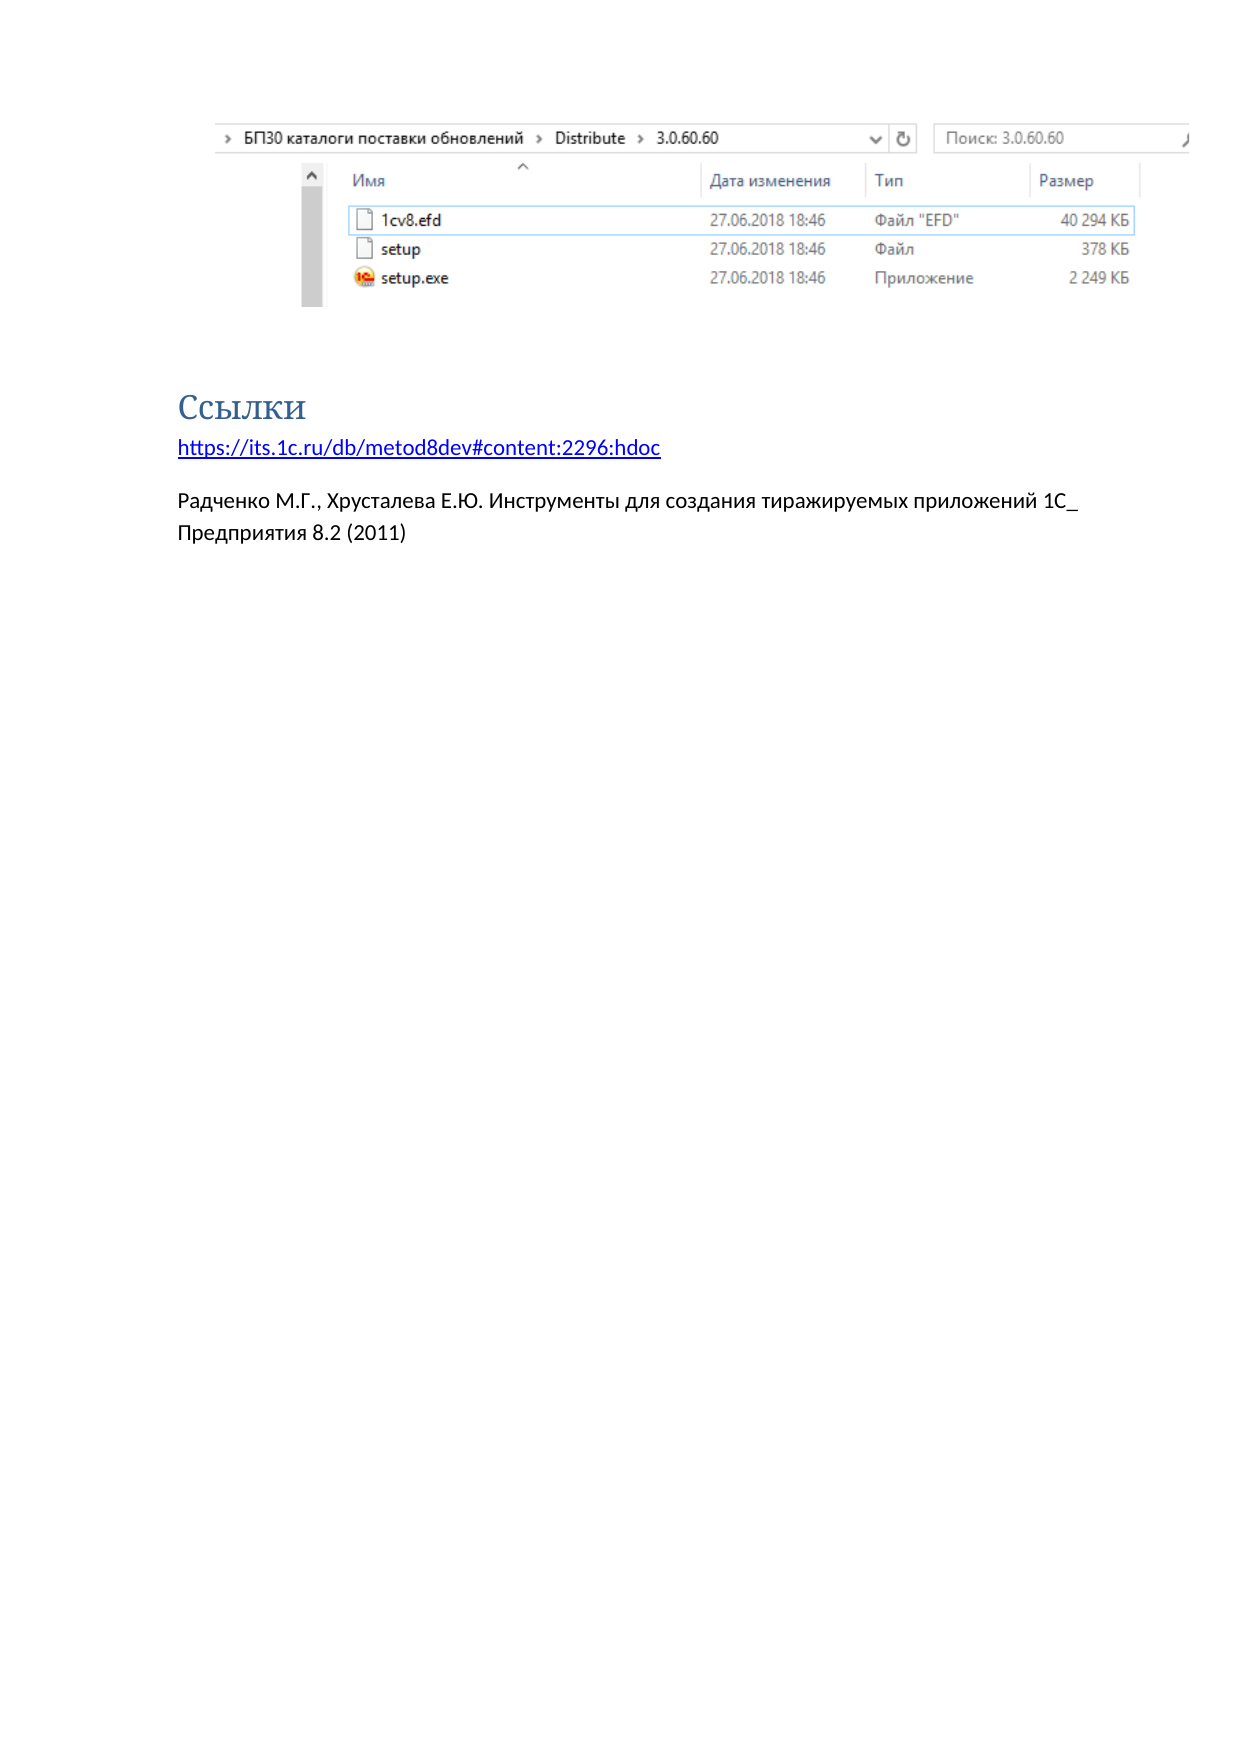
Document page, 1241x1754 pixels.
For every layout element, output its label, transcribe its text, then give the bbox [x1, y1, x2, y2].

text Радченко М.Г., Хрусталева Е.Ю. Инструменты для создания тиражируемых приложений 1С_ Предприятия 8.2 (2011) [177, 486, 1152, 546]
picture [214, 118, 1190, 307]
text https://its.1c.ru/db/metod8dev#content:2296:hdoc [177, 433, 1152, 461]
subtitle Ссылки [177, 389, 1152, 427]
